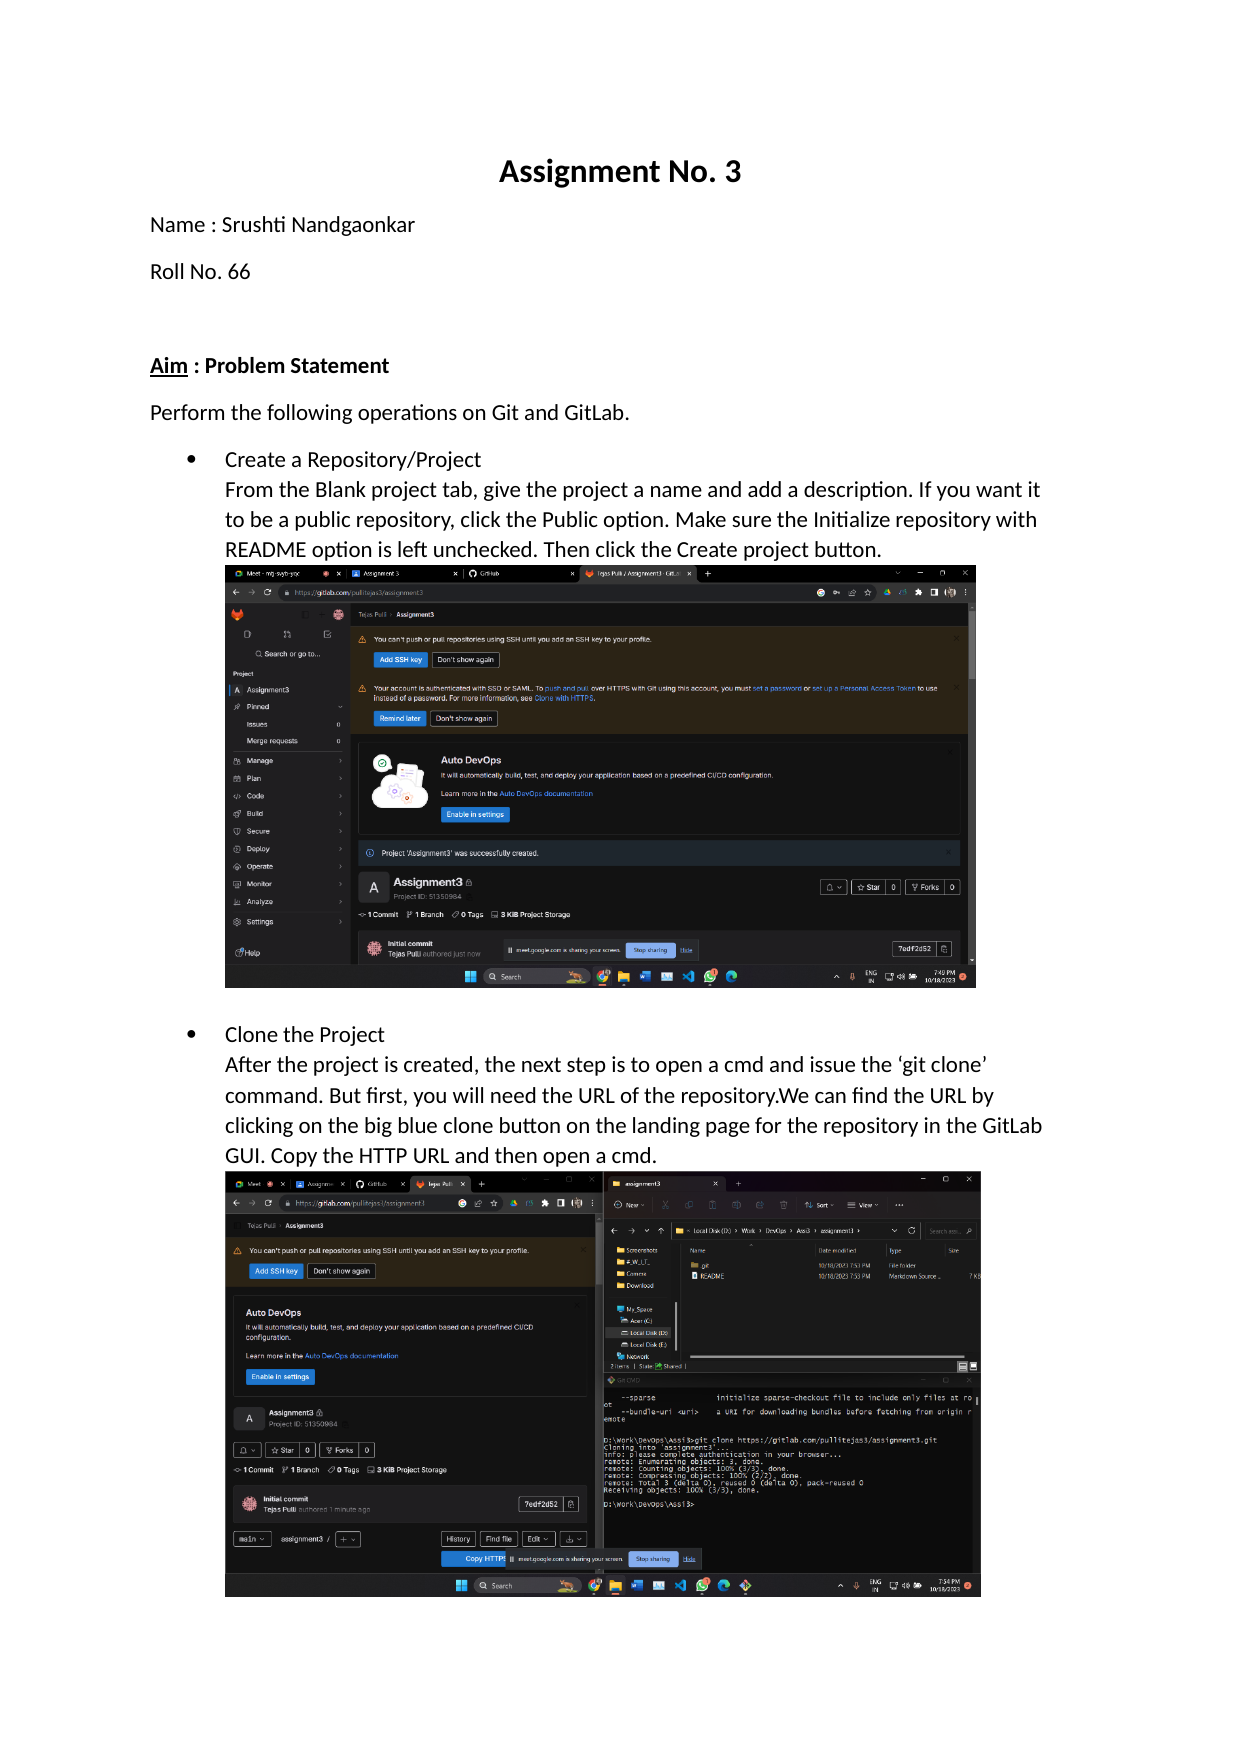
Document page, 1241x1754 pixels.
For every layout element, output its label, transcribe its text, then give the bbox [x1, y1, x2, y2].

list command. But first, you will need the URL of the repository.We can find the URL by [225, 1081, 1090, 1109]
text Perform the following operations on Git and GitLab. [150, 398, 1090, 426]
list Clone the Project [187, 1020, 1090, 1048]
list Create a Repository/Project [187, 445, 1090, 473]
list to be a public repository, click the Public option. Make sure the Initialize repository with [225, 505, 1090, 533]
text Aim : Problem Statement [150, 351, 1090, 379]
text Assignment No. 3 [150, 150, 1090, 191]
text Roll No. 66 [150, 257, 1090, 286]
list GUI. Copy the HTTP URL and then open a cmd. [225, 1141, 1090, 1169]
list After the project is created, the next step is to open a cmd and issue the ‘git clone’ [225, 1051, 1090, 1079]
list clicking on the big blue clone button on the landing page for the repository in the GitLab [225, 1111, 1090, 1139]
list From the Blank project tab, give the project a name and add a description. If you want it [225, 475, 1090, 503]
picture [225, 565, 976, 988]
text Name : Srushti Nandgaonkar [150, 211, 1090, 239]
picture [225, 1171, 981, 1597]
list README option is left unchecked. Then click the Create project button. [225, 536, 1090, 564]
